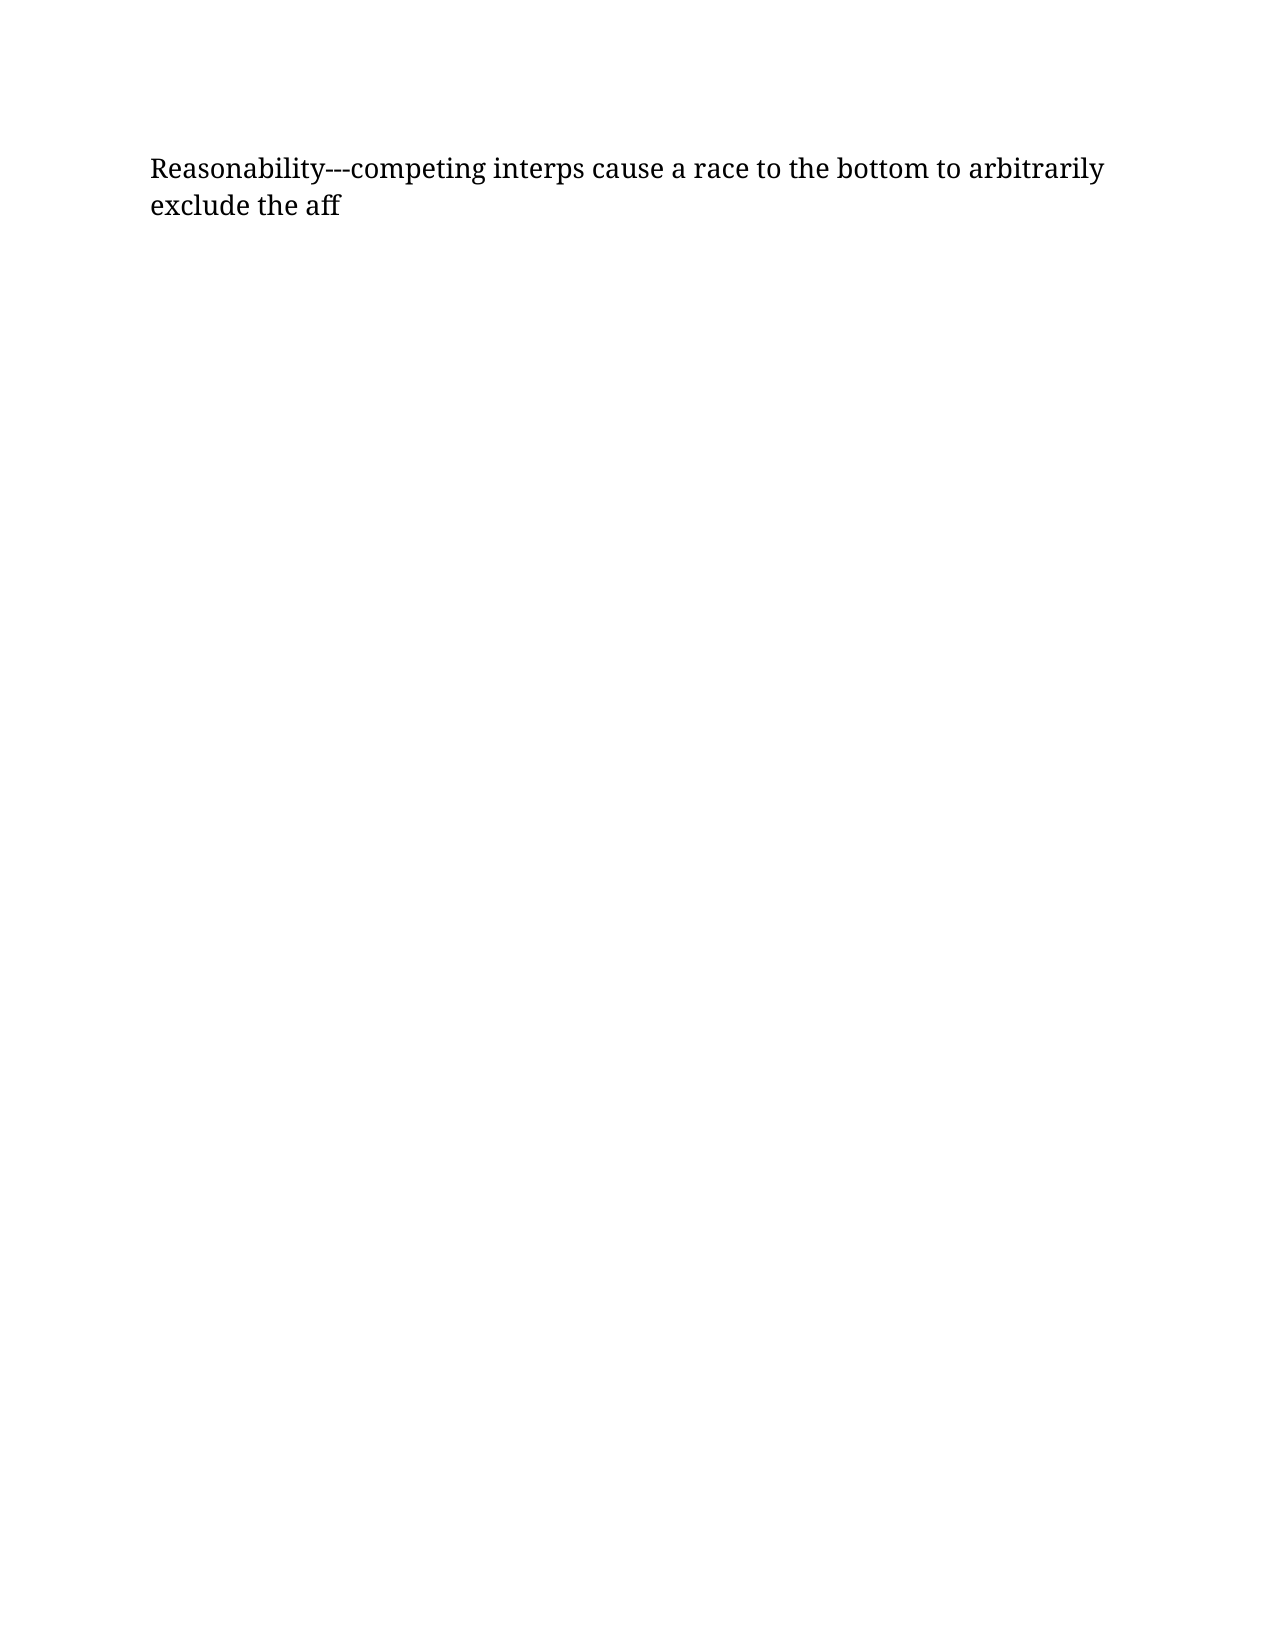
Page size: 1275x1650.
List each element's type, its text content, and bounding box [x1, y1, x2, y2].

subtitle Reasonability---competing interps cause a race to the bottom to arbitrarily exclude the aff [150, 150, 1125, 224]
